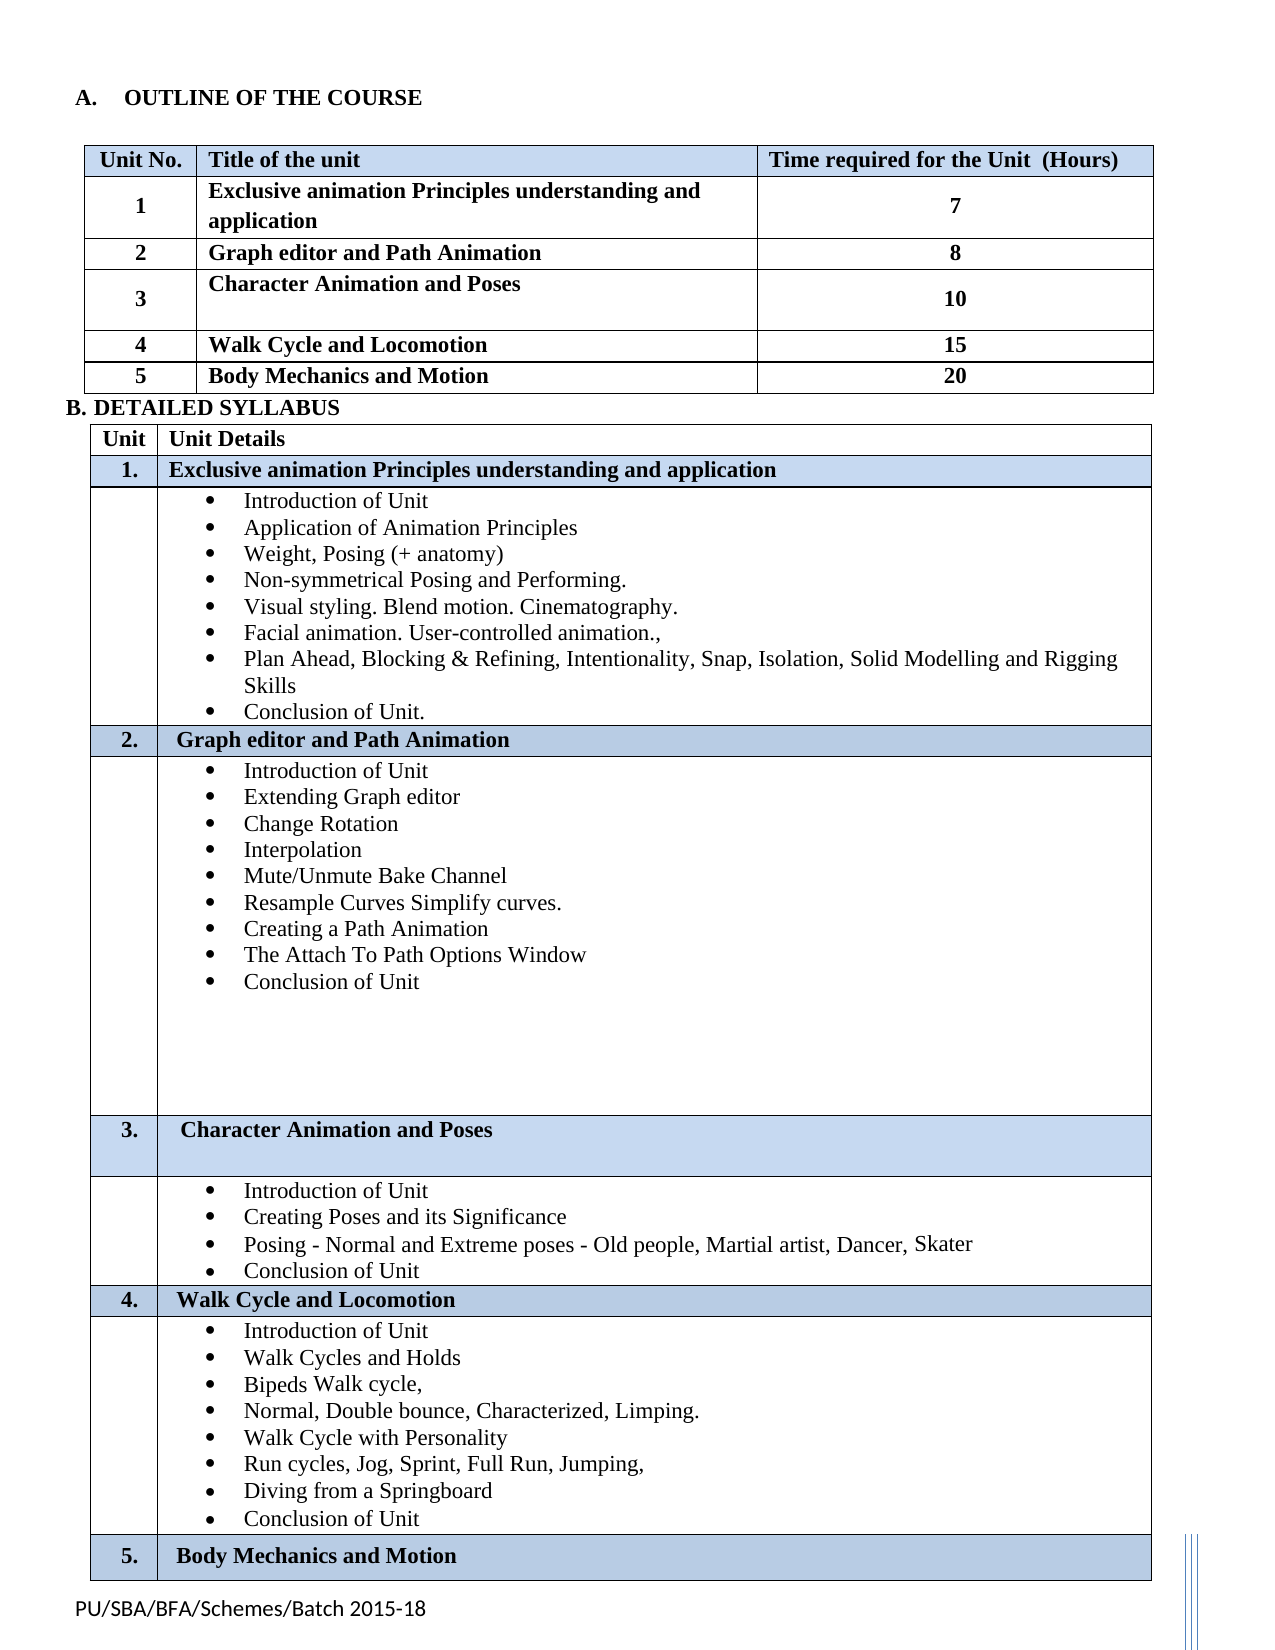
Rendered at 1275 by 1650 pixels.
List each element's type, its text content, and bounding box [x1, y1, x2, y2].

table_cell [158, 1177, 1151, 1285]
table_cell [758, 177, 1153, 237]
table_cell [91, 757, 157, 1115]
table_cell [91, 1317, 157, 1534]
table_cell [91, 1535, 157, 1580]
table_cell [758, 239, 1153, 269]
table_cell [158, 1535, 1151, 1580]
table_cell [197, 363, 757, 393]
list DETAILED SYLLABUS [66, 394, 1167, 420]
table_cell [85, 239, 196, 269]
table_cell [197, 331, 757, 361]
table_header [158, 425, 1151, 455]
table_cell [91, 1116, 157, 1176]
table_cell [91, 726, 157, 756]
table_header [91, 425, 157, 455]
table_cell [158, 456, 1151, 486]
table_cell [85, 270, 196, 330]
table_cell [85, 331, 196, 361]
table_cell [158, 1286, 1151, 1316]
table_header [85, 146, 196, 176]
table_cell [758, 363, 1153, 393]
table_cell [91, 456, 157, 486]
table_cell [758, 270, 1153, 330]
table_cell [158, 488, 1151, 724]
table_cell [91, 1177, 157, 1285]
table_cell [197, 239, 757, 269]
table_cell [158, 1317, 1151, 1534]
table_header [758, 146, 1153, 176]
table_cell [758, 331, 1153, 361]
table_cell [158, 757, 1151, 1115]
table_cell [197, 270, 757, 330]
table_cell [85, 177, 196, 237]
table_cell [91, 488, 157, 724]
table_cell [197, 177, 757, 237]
list OUTLINE OF THE COURSE [75, 84, 1167, 111]
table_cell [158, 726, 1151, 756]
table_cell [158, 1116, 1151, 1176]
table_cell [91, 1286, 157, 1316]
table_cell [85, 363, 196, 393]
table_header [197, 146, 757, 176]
